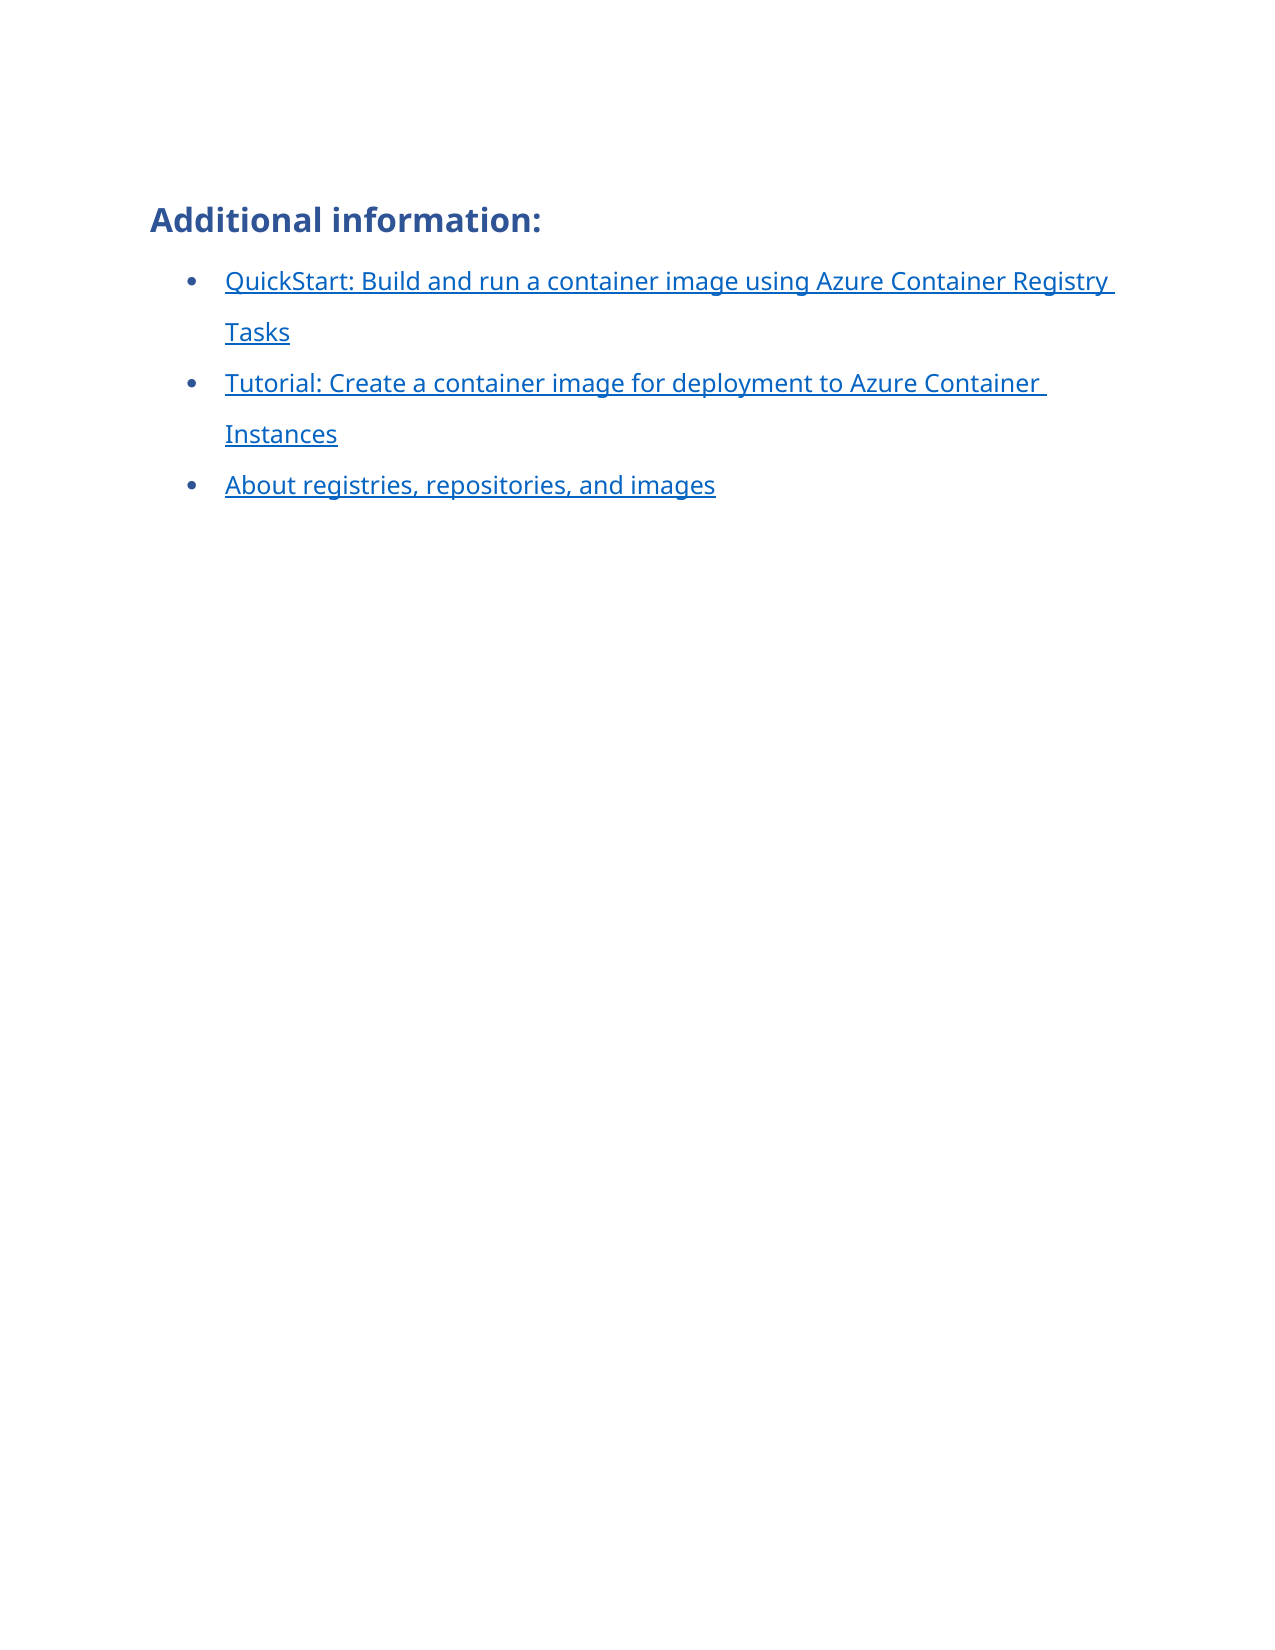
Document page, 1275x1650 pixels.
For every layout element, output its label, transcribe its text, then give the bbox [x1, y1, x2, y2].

list About registries, repositories, and images [187, 468, 1125, 502]
list QuickStart: Build and run a container image using Azure Container Registry Tasks [187, 263, 1125, 348]
list Tutorial: Create a container image for deployment to Azure Container Instances [187, 366, 1125, 451]
text Additional information: [150, 209, 1125, 238]
